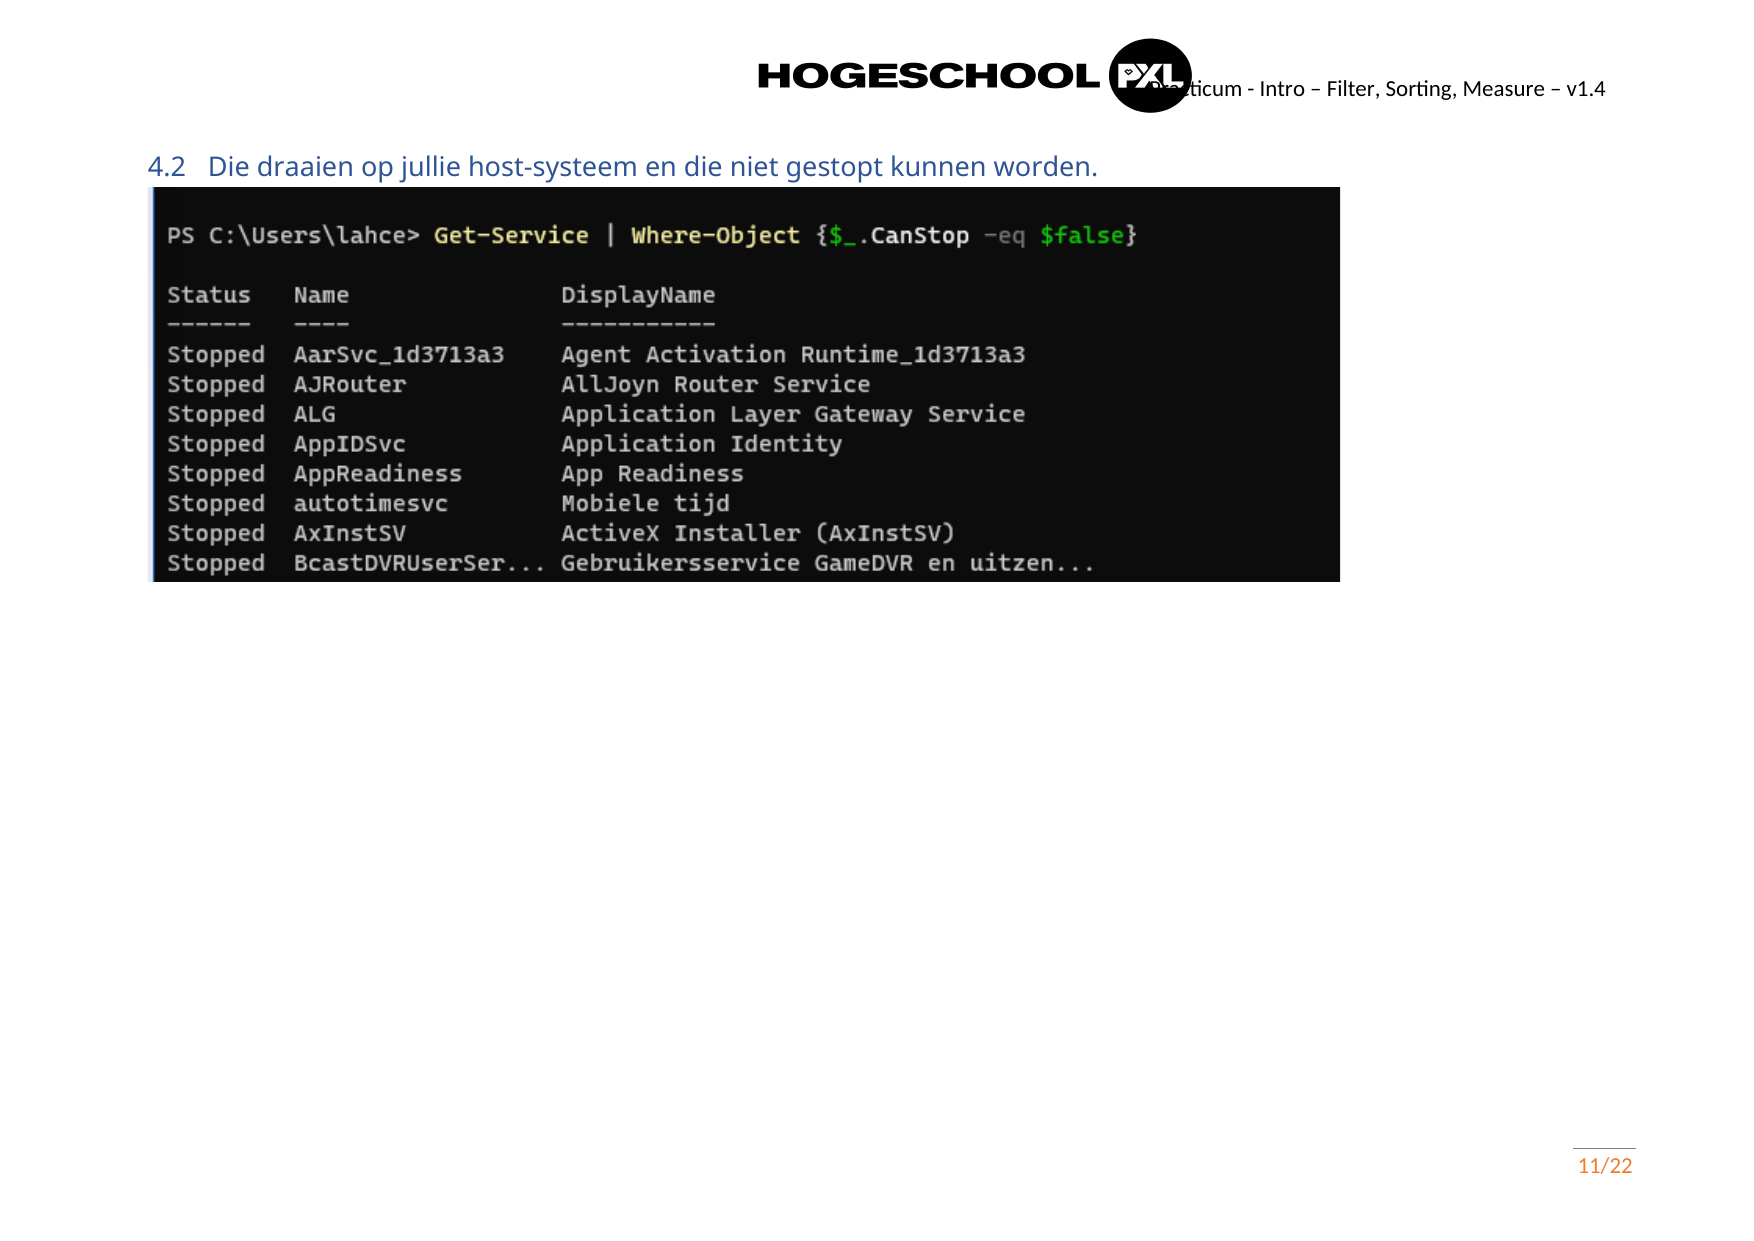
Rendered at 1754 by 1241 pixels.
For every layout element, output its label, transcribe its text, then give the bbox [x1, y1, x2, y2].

picture [750, 32, 1200, 120]
subtitle Die draaien op jullie host-systeem en die niet gestopt kunnen worden. [148, 148, 1606, 184]
picture [147, 187, 1340, 582]
